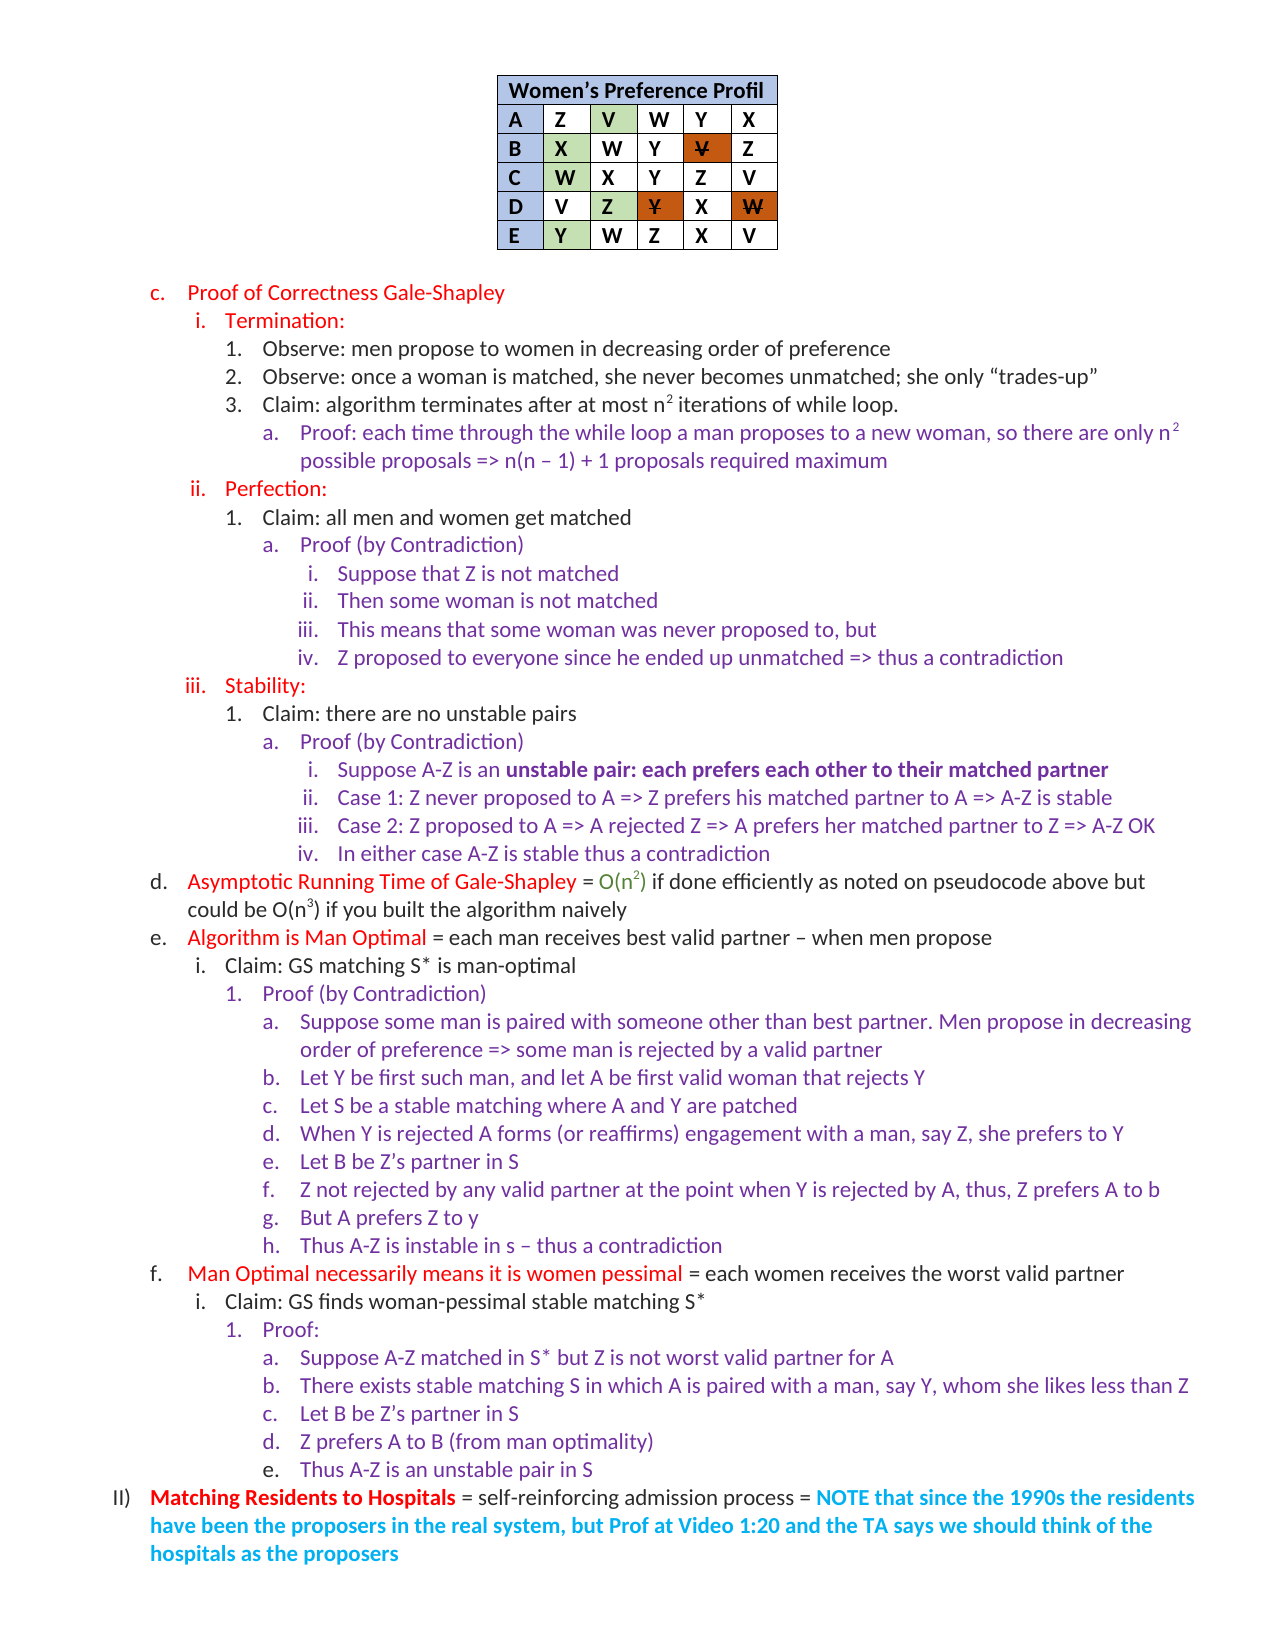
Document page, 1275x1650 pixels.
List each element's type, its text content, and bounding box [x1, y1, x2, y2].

list Proof (by Contradiction) [225, 979, 1200, 1007]
list Case 2: Z proposed to A => A rejected Z => A prefers her matched partner to Z => A-Z OK [319, 811, 1200, 839]
list Then some woman is not matched [319, 587, 1200, 615]
table_cell V [732, 163, 777, 191]
table_cell W [591, 134, 637, 162]
list Claim: algorithm terminates after at most n2 iterations of while loop. [225, 391, 1200, 418]
table_cell E [498, 221, 543, 249]
table_cell A [498, 105, 543, 133]
list Suppose that Z is not matched [319, 559, 1200, 587]
table_cell Y [684, 105, 731, 133]
table_header Women’s Preference Profil [498, 76, 777, 104]
list Algorithm is Man Optimal = each man receives best valid partner – when men propose [150, 923, 1200, 951]
table_cell W [732, 192, 777, 220]
list Suppose some man is paired with someone other than best partner. Men propose in decreasing order of preference => some man is rejected by a valid partner [262, 1007, 1200, 1063]
table_cell V [732, 221, 777, 249]
table_cell Y [638, 192, 683, 220]
list Stability: [206, 671, 1200, 699]
list There exists stable matching S in which A is paired with a man, say Y, whom she likes less than Z [262, 1371, 1200, 1399]
list But A prefers Z to y [262, 1203, 1200, 1231]
table_cell Y [544, 221, 590, 249]
table_cell C [498, 163, 543, 191]
table_cell Z [544, 105, 590, 133]
table_cell Z [638, 221, 683, 249]
list Let S be a stable matching where A and Y are patched [262, 1091, 1200, 1119]
list Thus A-Z is instable in s – thus a contradiction [262, 1231, 1200, 1259]
list Claim: GS matching S* is man-optimal [206, 951, 1200, 979]
table_cell B [498, 134, 543, 162]
list This means that some woman was never proposed to, but [319, 615, 1200, 643]
list Claim: GS finds woman-pessimal stable matching S* [206, 1287, 1200, 1315]
table_cell X [732, 105, 777, 133]
list Z proposed to everyone since he ended up unmatched => thus a contradiction [319, 643, 1200, 671]
table_cell Z [684, 163, 731, 191]
list Proof (by Contradiction) [262, 531, 1200, 559]
table_cell Y [638, 134, 683, 162]
list Case 1: Z never proposed to A => Z prefers his matched partner to A => A-Z is stable [319, 783, 1200, 811]
list Let B be Z’s partner in S [262, 1147, 1200, 1175]
list Let Y be first such man, and let A be first valid woman that rejects Y [262, 1063, 1200, 1091]
list Observe: men propose to women in decreasing order of preference [225, 334, 1200, 362]
list Proof: each time through the while loop a man proposes to a new woman, so there are only n2 possible proposals => n(n – 1) + 1 proposals required maximum [262, 418, 1200, 474]
list Z not rejected by any valid partner at the point when Y is rejected by A, thus, Z prefers A to b [262, 1175, 1200, 1203]
list Claim: all men and women get matched [225, 503, 1200, 531]
list Suppose A-Z is an unstable pair: each prefers each other to their matched partner [319, 755, 1200, 783]
table_cell D [498, 192, 543, 220]
list Claim: there are no unstable pairs [225, 699, 1200, 727]
table_cell V [544, 192, 590, 220]
list Perfection: [206, 474, 1200, 503]
list Thus A-Z is an unstable pair in S [262, 1455, 1200, 1483]
list Man Optimal necessarily means it is women pessimal = each women receives the worst valid partner [150, 1259, 1200, 1287]
list Proof: [225, 1315, 1200, 1343]
list In either case A-Z is stable thus a contradiction [319, 839, 1200, 867]
table_cell X [544, 134, 590, 162]
table_cell X [591, 163, 637, 191]
table_cell Z [591, 192, 637, 220]
table_cell W [591, 221, 637, 249]
list Matching Residents to Hospitals = self-reinforcing admission process = NOTE that since the 1990s the residents have been the proposers in the real system, but Prof at Video 1:20 and the TA says we should think of the hospitals as the proposers [112, 1483, 1200, 1567]
list Suppose A-Z matched in S* but Z is not worst valid partner for A [262, 1343, 1200, 1371]
table_cell Z [732, 134, 777, 162]
table_cell V [591, 105, 637, 133]
table_cell W [544, 163, 590, 191]
list Asymptotic Running Time of Gale-Shapley = O(n2) if done efficiently as noted on pseudocode above but could be O(n3) if you built the algorithm naively [150, 867, 1200, 923]
table_cell W [638, 105, 683, 133]
list Z prefers A to B (from man optimality) [262, 1427, 1200, 1455]
list Let B be Z’s partner in S [262, 1399, 1200, 1427]
list Proof (by Contradiction) [262, 727, 1200, 755]
table_cell V [684, 134, 731, 162]
table_cell X [684, 192, 731, 220]
table_cell X [684, 221, 731, 249]
list Proof of Correctness Gale-Shapley [150, 278, 1200, 306]
list Termination: [206, 306, 1200, 334]
table_cell Y [638, 163, 683, 191]
list When Y is rejected A forms (or reaffirms) engagement with a man, say Z, she prefers to Y [262, 1119, 1200, 1147]
list Observe: once a woman is matched, she never becomes unmatched; she only “trades-up” [225, 362, 1200, 391]
